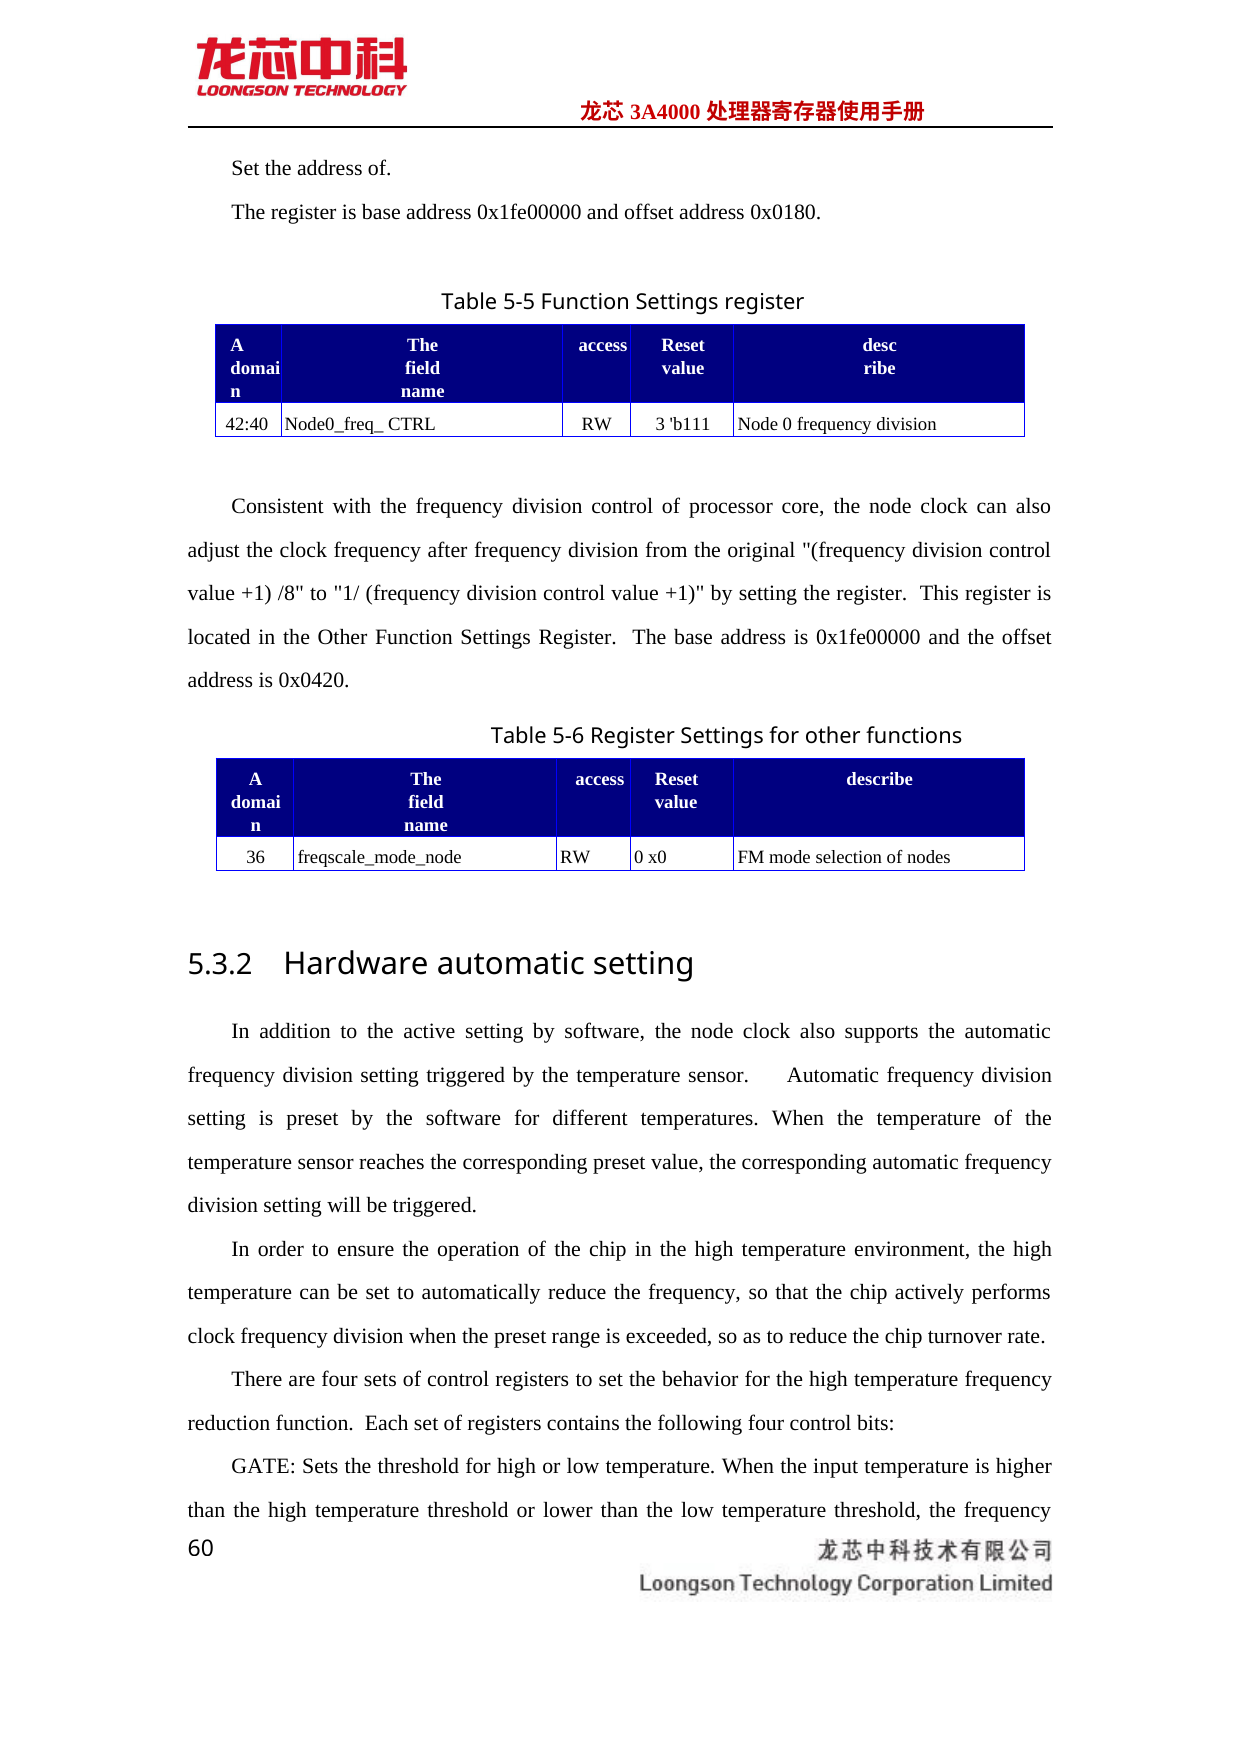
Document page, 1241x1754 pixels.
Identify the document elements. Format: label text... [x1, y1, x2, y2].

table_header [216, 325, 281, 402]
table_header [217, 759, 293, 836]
text In order to ensure the operation of the chip in the high temperature environment, the high temperature can be set to automatically reduce the frequency, so that the chip actively performs clock frequency division when the preset range is exceeded, so as to reduce the chip turnover rate. [187, 1236, 1053, 1348]
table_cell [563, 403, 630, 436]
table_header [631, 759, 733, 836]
text Table 5-5 Function Settings register [344, 286, 896, 316]
text Table 5-6 Register Settings for other functions [485, 720, 1240, 749]
text Set the address of. [187, 155, 1053, 180]
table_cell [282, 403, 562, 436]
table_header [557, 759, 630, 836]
text In addition to the active setting by software, the node clock also supports the automatic frequency division setting triggered by the temperature sensor. Automatic frequency division setting is preset by the software for different temperatures. When the temperature of the temperature sensor reaches the corresponding preset value, the corresponding automatic frequency division setting will be triggered. [187, 1018, 1053, 1217]
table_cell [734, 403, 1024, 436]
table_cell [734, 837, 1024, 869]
subtitle Hardware automatic setting [187, 941, 1240, 984]
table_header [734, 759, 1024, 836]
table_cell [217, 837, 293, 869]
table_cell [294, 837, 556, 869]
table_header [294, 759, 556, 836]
text Consistent with the frequency division control of processor core, the node clock can also adjust the clock frequency after frequency division from the original "(frequency division control value +1) /8" to "1/ (frequency division control value +1)" by setting the register. This register is located in the Other Function Settings Register. The base address is 0x1fe00000 and the offset address is 0x0420. [187, 493, 1053, 692]
picture [639, 1538, 1053, 1602]
text There are four sets of control registers to set the behavior for the high temperature frequency reduction function. Each set of registers contains the following four control bits: [187, 1366, 1053, 1435]
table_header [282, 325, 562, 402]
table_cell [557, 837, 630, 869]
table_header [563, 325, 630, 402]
text The register is base address 0x1fe00000 and offset address 0x0180. [187, 199, 1053, 224]
picture [195, 34, 408, 97]
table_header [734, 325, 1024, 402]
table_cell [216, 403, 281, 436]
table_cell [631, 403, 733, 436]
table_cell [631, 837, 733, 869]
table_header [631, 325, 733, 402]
